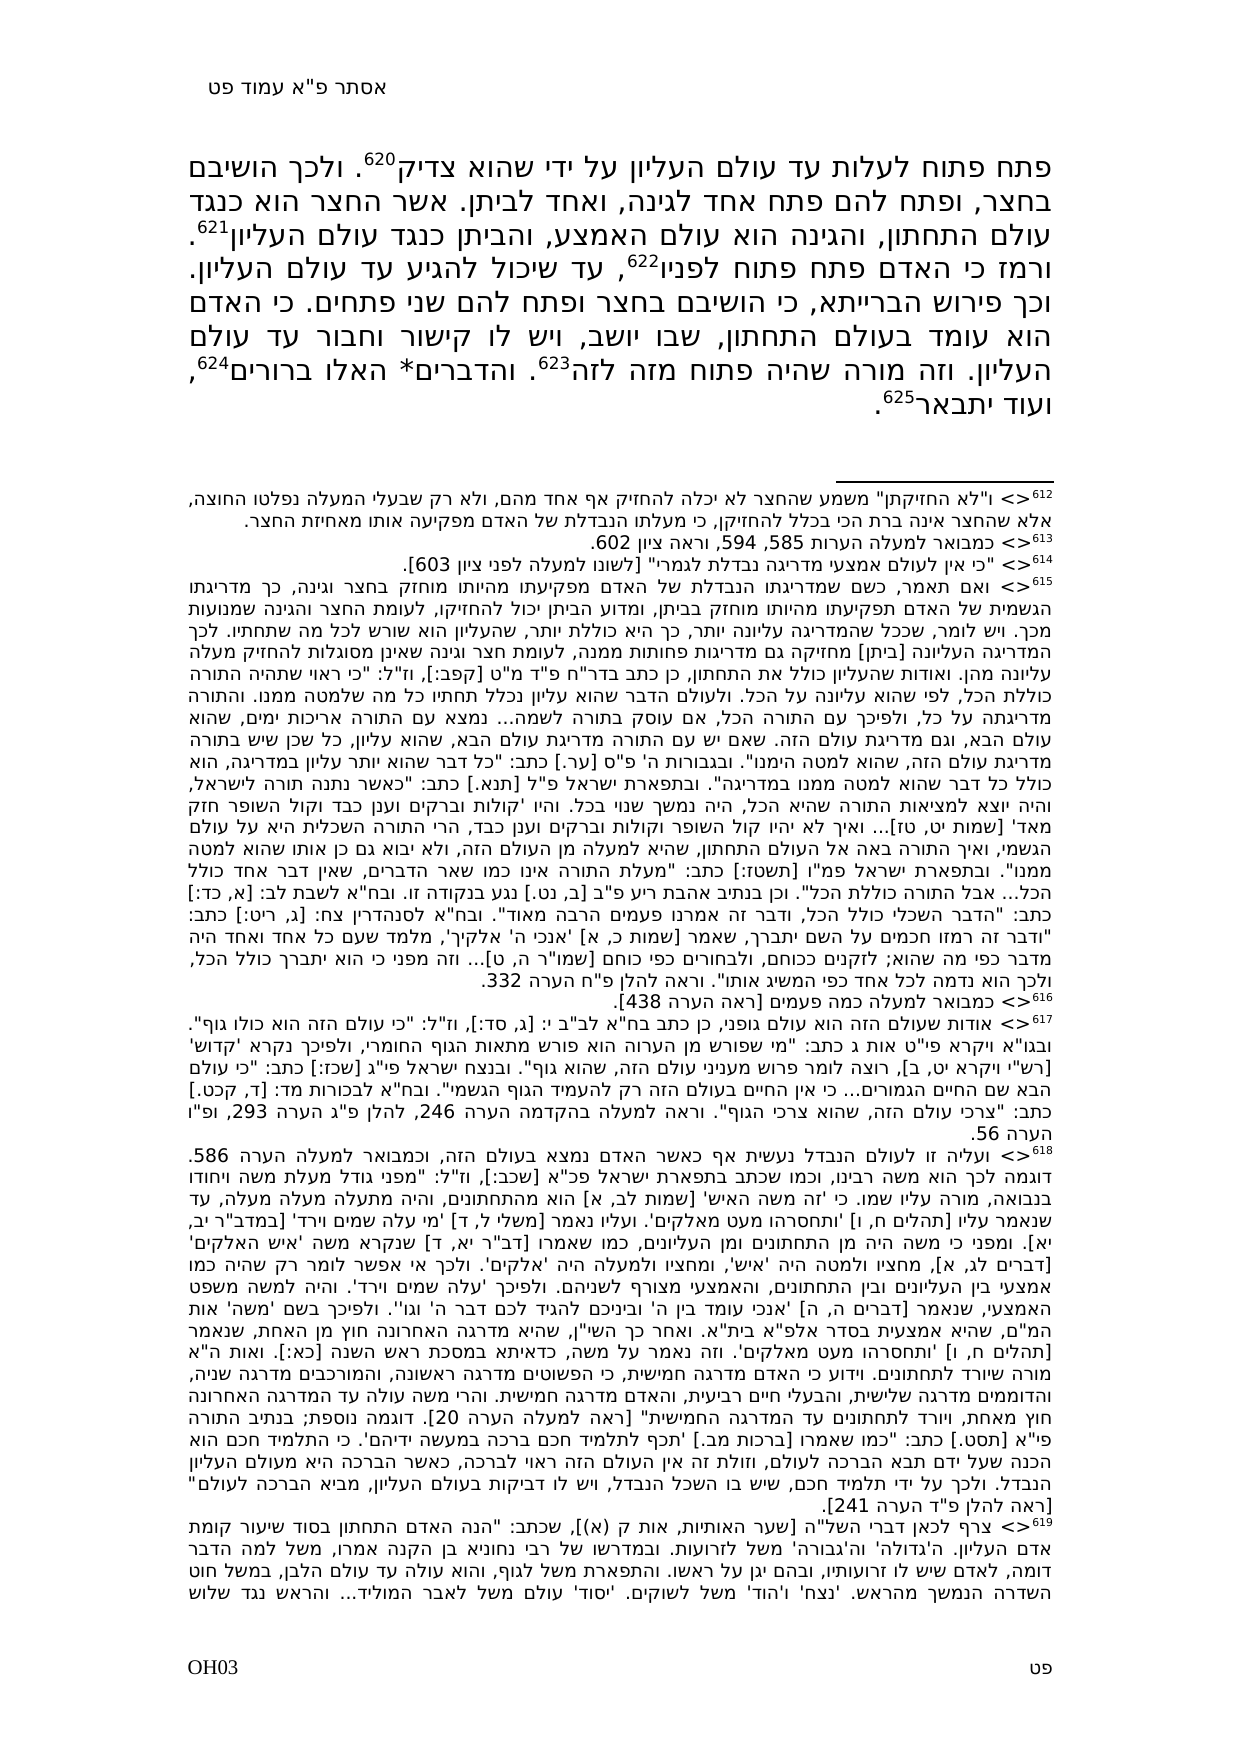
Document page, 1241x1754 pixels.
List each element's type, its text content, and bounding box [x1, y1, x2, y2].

text #וקאמר בגמרא= (מגילה יב.), "ובמתניתא תנא, הושיב אותם בחצר, ופתח שני פתחים, אחד לגינה ואחד לביתן", עד כאן. גם הברייתא אומרת שכל כוונת אחשורוש להיות מלכותא דארעא כעין מלכותא דרקיע. וכמו שברא השם יתברך את האדם בעולם התחתון, ויש לאדם פתח פתוח לעלות עד עולם העליון על ידי שהוא צדיק. ולכך הושיבם בחצר, ופתח להם פתח אחד לגינה, ואחד לביתן. אשר החצר הוא כנגד עולם התחתון, והגינה הוא עולם האמצע, והביתן כנגד עולם העליון. ורמז כי האדם פתח פתוח לפניו, עד שיכול להגיע עד עולם העליון. וכך פירוש הברייתא, כי הושיבם בחצר ופתח להם שני פתחים. כי האדם הוא עומד בעולם התחתון, שבו יושב, ויש לו קישור וחבור עד עולם העליון. וזה מורה שהיה פתוח מזה לזה. והדברים* האלו ברורים, ועוד יתבאר. [187, 150, 1053, 422]
